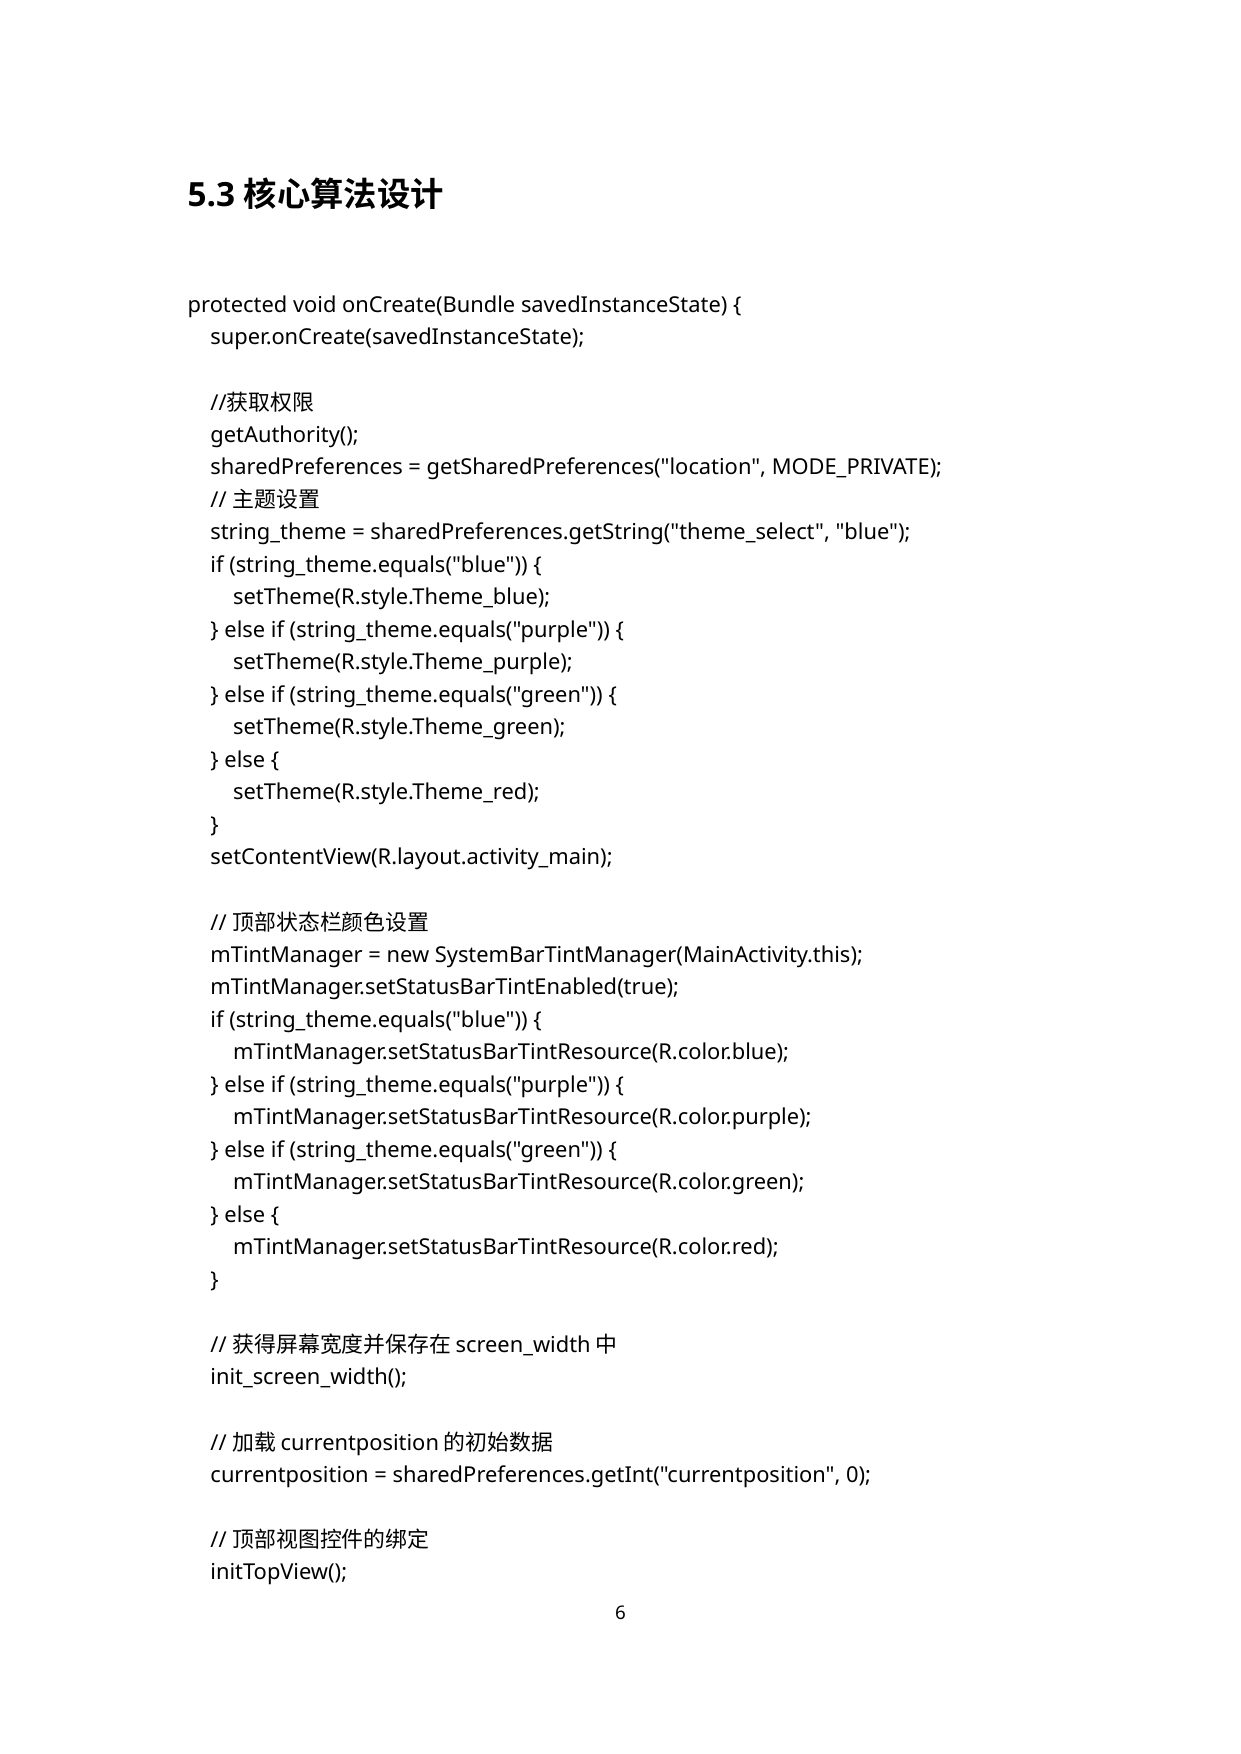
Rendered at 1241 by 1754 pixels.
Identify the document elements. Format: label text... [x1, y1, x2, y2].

subtitle 5.3 核心算法设计 [187, 160, 1053, 225]
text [187, 287, 1053, 1587]
